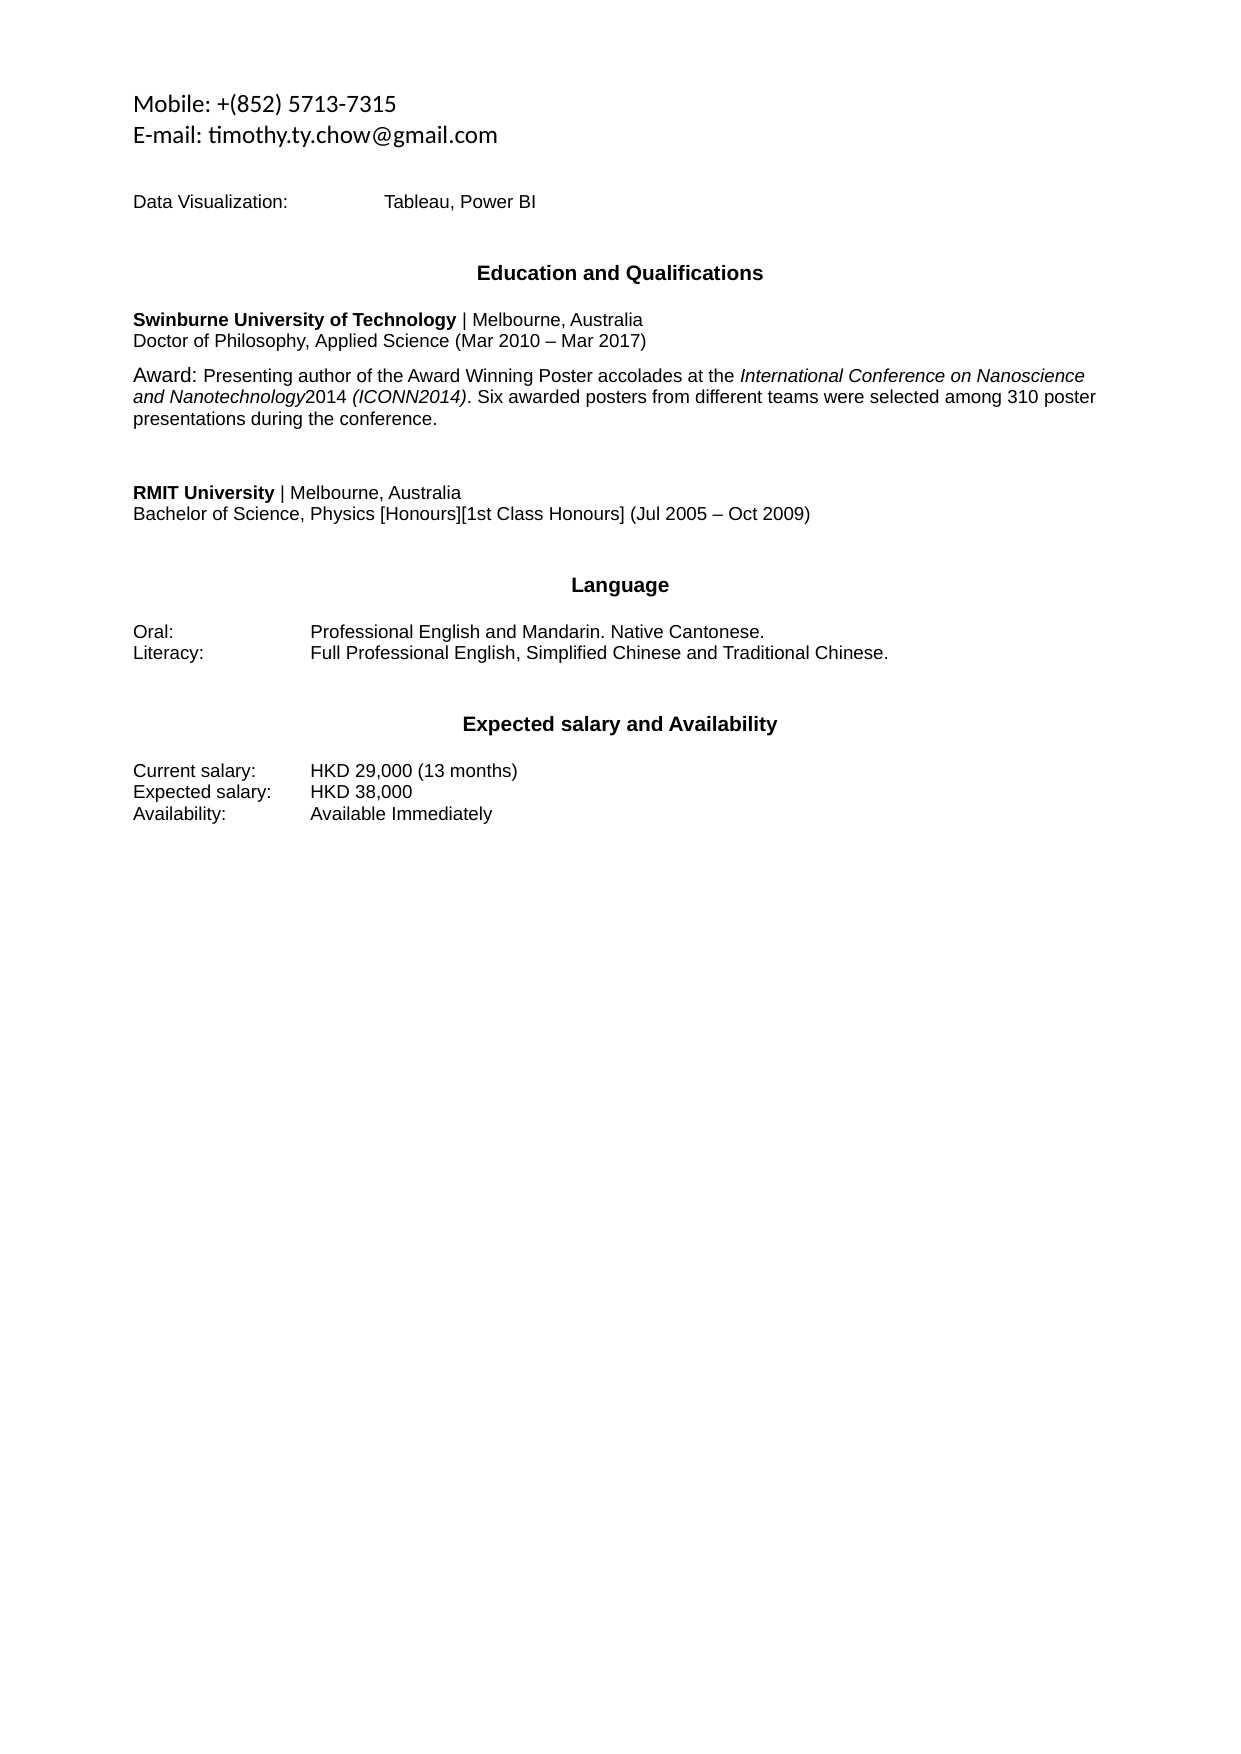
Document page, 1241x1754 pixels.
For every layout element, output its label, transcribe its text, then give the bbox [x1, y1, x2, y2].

list Award: Presenting author of the Award Winning Poster accolades at the International Conference on Nanoscience and Nanotechnology2014 (ICONN2014). Six awarded posters from different teams were selected among 310 poster presentations during the conference. [133, 362, 1107, 460]
text Swinburne University of Technology | Melbourne, Australia [133, 308, 1107, 330]
text Oral: Professional English and Mandarin. Native Cantonese. [133, 621, 1107, 642]
text Expected salary and Availability [133, 712, 1107, 736]
text Bachelor of Science, Physics [Honours][1st Class Honours] (Jul 2005 – Oct 2009) [133, 503, 1107, 525]
text Data Visualization: Tableau, Power BI [133, 191, 1107, 213]
text RMIT University | Melbourne, Australia [133, 482, 1107, 503]
text Availability: Available Immediately [133, 803, 1107, 824]
text Expected salary: HKD 38,000 [133, 781, 1107, 803]
text Literacy: Full Professional English, Simplified Chinese and Traditional Chinese. [133, 642, 1107, 664]
text Education and Qualifications [133, 261, 1107, 284]
text Current salary: HKD 29,000 (13 months) [133, 759, 1107, 781]
text Language [133, 573, 1107, 597]
text Doctor of Philosophy, Applied Science (Mar 2010 – Mar 2017) [133, 330, 1107, 352]
